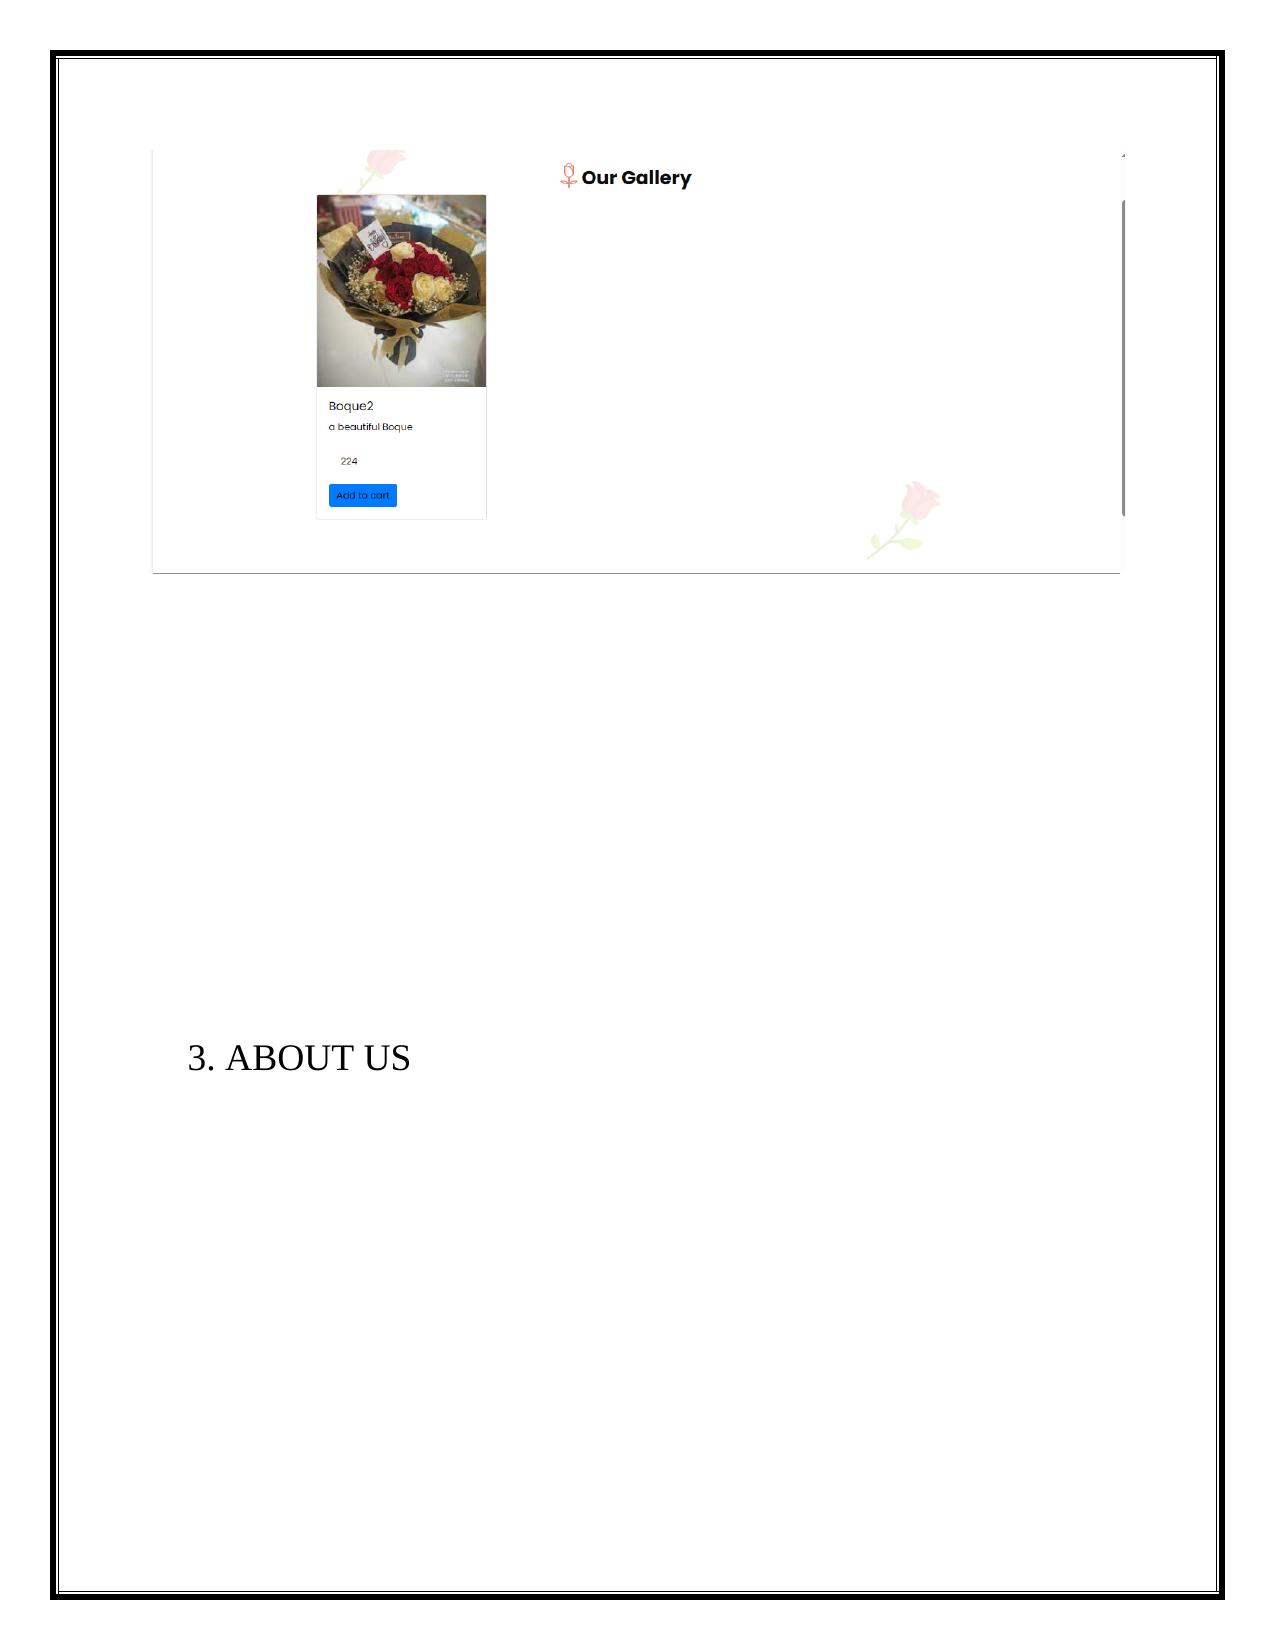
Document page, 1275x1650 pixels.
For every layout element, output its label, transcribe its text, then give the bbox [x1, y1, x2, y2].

list ABOUT US [187, 1035, 1125, 1078]
picture [150, 150, 1125, 574]
